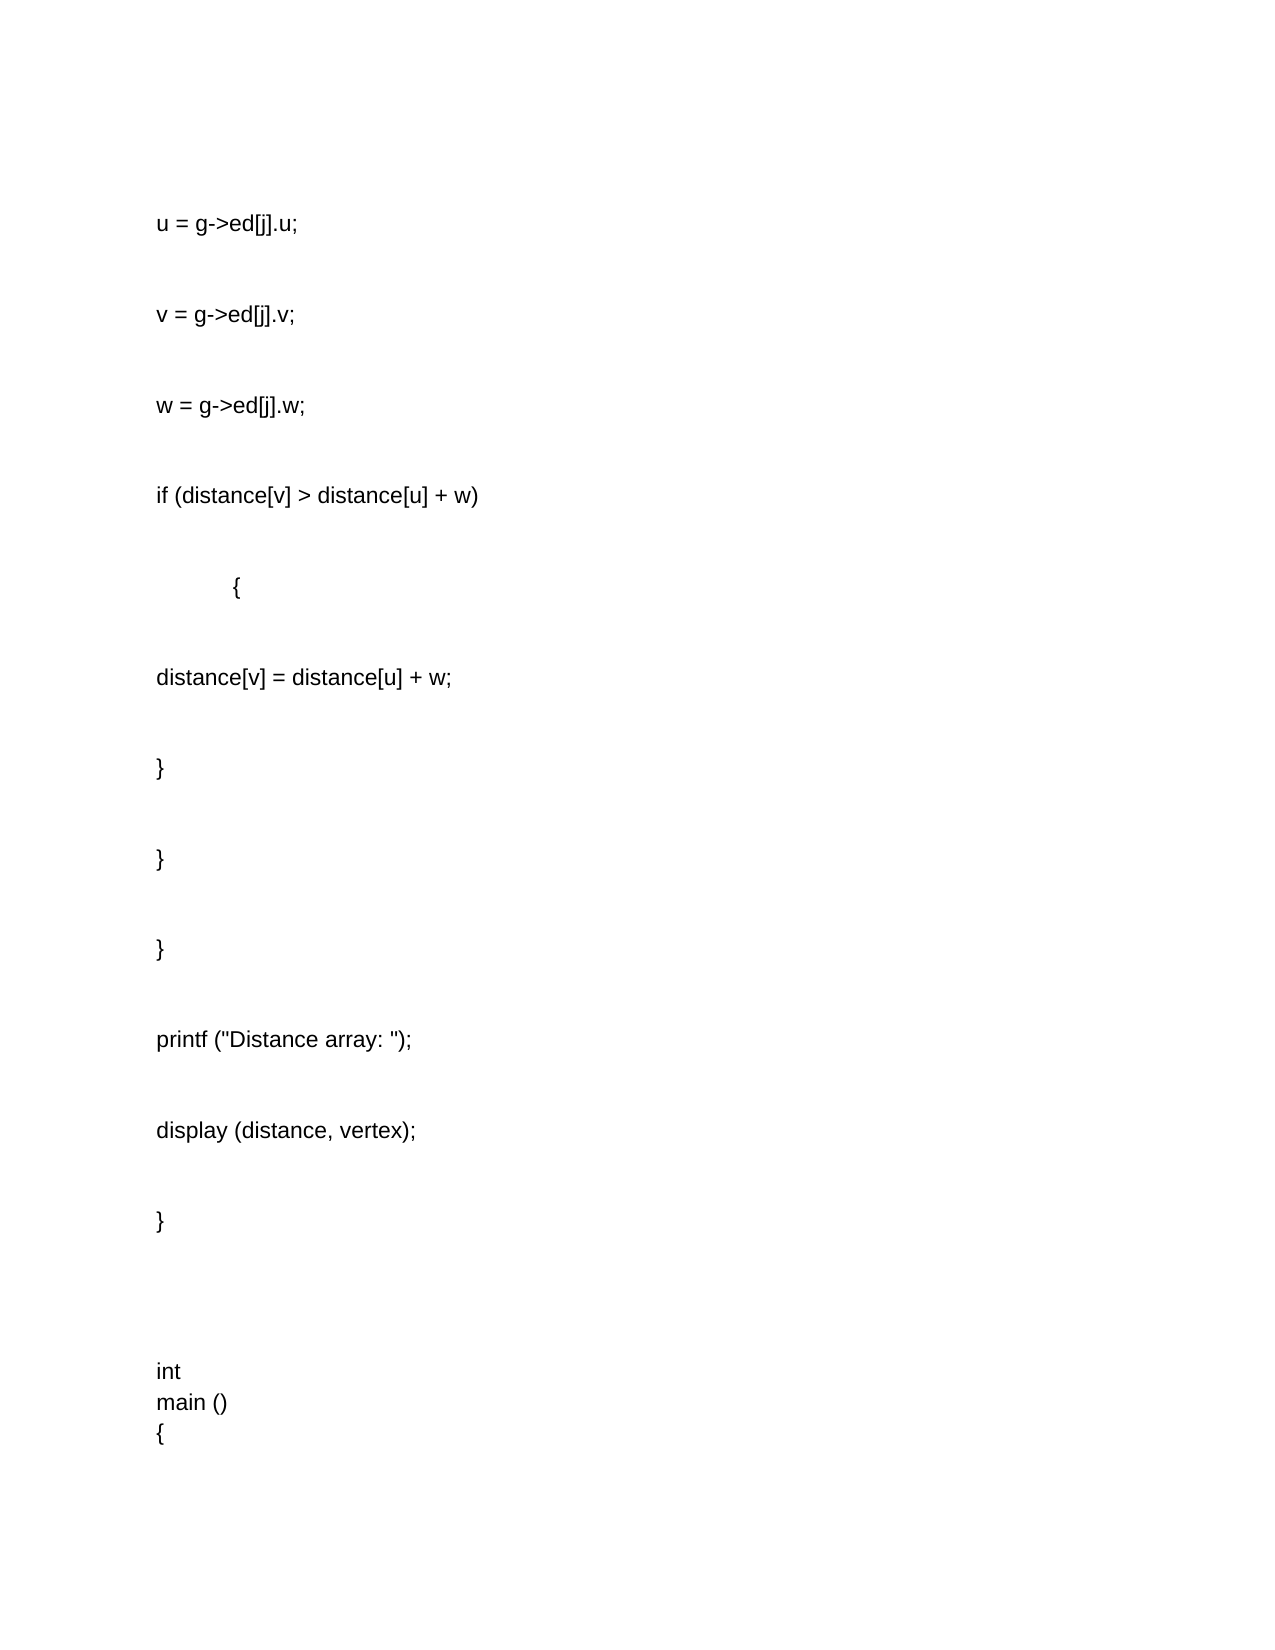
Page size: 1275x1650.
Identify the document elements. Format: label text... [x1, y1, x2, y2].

text distance[v] = distance[u] + w; [150, 663, 1125, 690]
text main () [150, 1388, 1125, 1415]
text } [150, 935, 1125, 962]
text } [150, 845, 1125, 871]
text u = g->ed[j].u; [150, 210, 1125, 237]
text if (distance[v] > distance[u] + w) [150, 482, 1125, 509]
text v = g->ed[j].v; [150, 301, 1125, 327]
text { [150, 1419, 1125, 1445]
text } [150, 1207, 1125, 1234]
text printf ("Distance array: "); [150, 1026, 1125, 1052]
text display (distance, vertex); [150, 1117, 1125, 1143]
text w = g->ed[j].w; [150, 392, 1125, 418]
text { [150, 573, 1125, 599]
text } [150, 754, 1125, 781]
text int [150, 1358, 1125, 1385]
